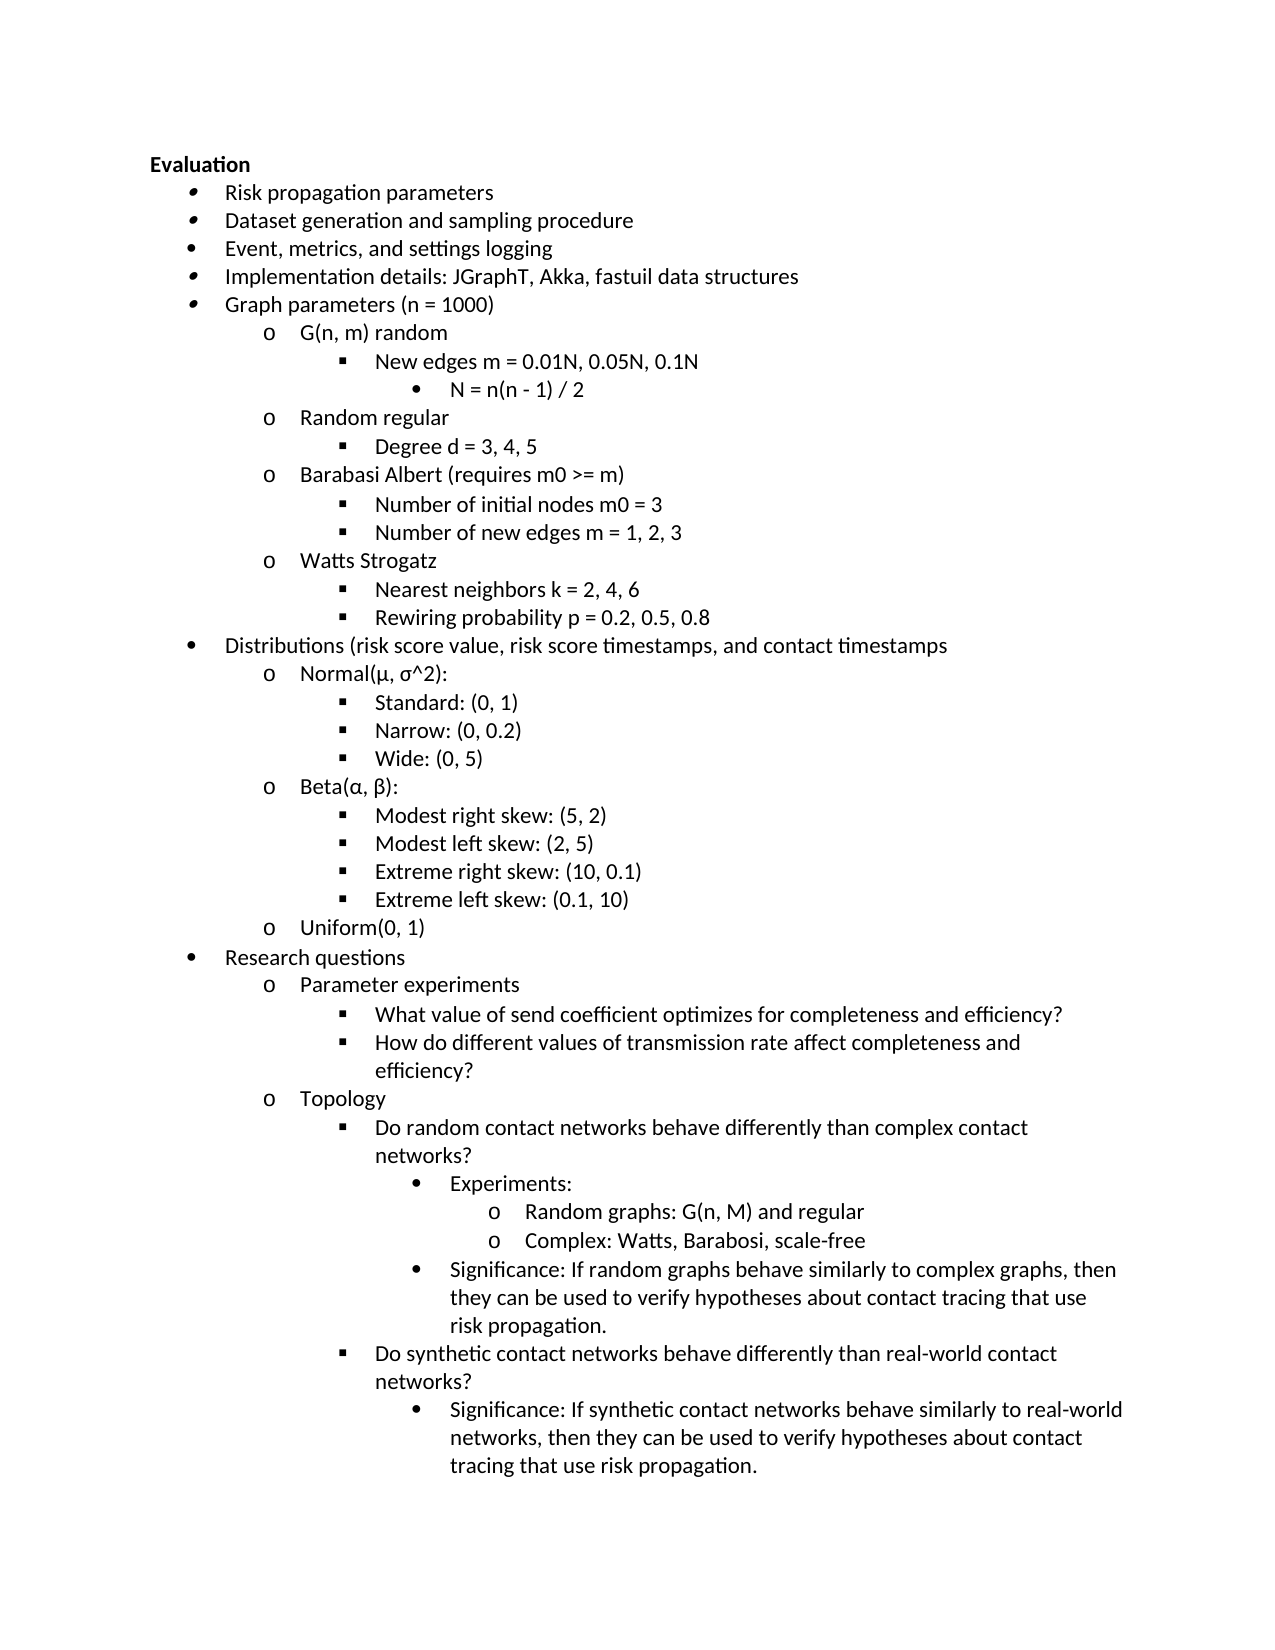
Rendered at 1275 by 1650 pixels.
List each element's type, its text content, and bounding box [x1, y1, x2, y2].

list Beta(α, β): [262, 772, 1125, 801]
list Number of initial nodes m0 = 3 [337, 490, 1125, 518]
list Extreme left skew: (0.1, 10) [337, 885, 1125, 913]
list Do random contact networks behave differently than complex contact networks? [337, 1113, 1125, 1169]
list Topology [262, 1084, 1125, 1113]
list Risk propagation parameters [187, 178, 1125, 206]
list Extreme right skew: (10, 0.1) [337, 857, 1125, 885]
list Rewiring probability p = 0.2, 0.5, 0.8 [337, 603, 1125, 631]
list Distributions (risk score value, risk score timestamps, and contact timestamps [187, 631, 1125, 659]
list How do different values of transmission rate affect completeness and efficiency? [337, 1028, 1125, 1084]
list Do synthetic contact networks behave differently than real-world contact networks? [337, 1339, 1125, 1396]
list Experiments: [412, 1169, 1125, 1197]
list Random regular [262, 403, 1125, 432]
list Dataset generation and sampling procedure [187, 206, 1125, 234]
list Random graphs: G(n, M) and regular [487, 1197, 1125, 1226]
list Barabasi Albert (requires m0 >= m) [262, 461, 1125, 490]
list Complex: Watts, Barabosi, scale-free [487, 1226, 1125, 1255]
list Uniform(0, 1) [262, 913, 1125, 943]
list Implementation details: JGraphT, Akka, fastuil data structures [187, 262, 1125, 290]
list Significance: If random graphs behave similarly to complex graphs, then they can be used to verify hypotheses about contact tracing that use risk propagation. [412, 1255, 1125, 1339]
list Modest right skew: (5, 2) [337, 801, 1125, 829]
list G(n, m) random [262, 318, 1125, 347]
list Normal(μ, σ^2): [262, 659, 1125, 688]
list What value of send coefficient optimizes for completeness and efficiency? [337, 1000, 1125, 1028]
list Number of new edges m = 1, 2, 3 [337, 518, 1125, 546]
list N = n(n - 1) / 2 [412, 375, 1125, 403]
list Degree d = 3, 4, 5 [337, 432, 1125, 461]
list Graph parameters (n = 1000) [187, 290, 1125, 318]
list Wide: (0, 5) [337, 744, 1125, 772]
list Modest left skew: (2, 5) [337, 829, 1125, 857]
list Standard: (0, 1) [337, 688, 1125, 716]
list Research questions [187, 943, 1125, 971]
list New edges m = 0.01N, 0.05N, 0.1N [337, 347, 1125, 375]
list Parameter experiments [262, 971, 1125, 1000]
text Evaluation [150, 150, 1125, 178]
list Nearest neighbors k = 2, 4, 6 [337, 575, 1125, 603]
list Event, metrics, and settings logging [187, 234, 1125, 262]
list Narrow: (0, 0.2) [337, 716, 1125, 744]
list Watts Strogatz [262, 546, 1125, 575]
list Significance: If synthetic contact networks behave similarly to real-world networks, then they can be used to verify hypotheses about contact tracing that use risk propagation. [412, 1396, 1125, 1479]
